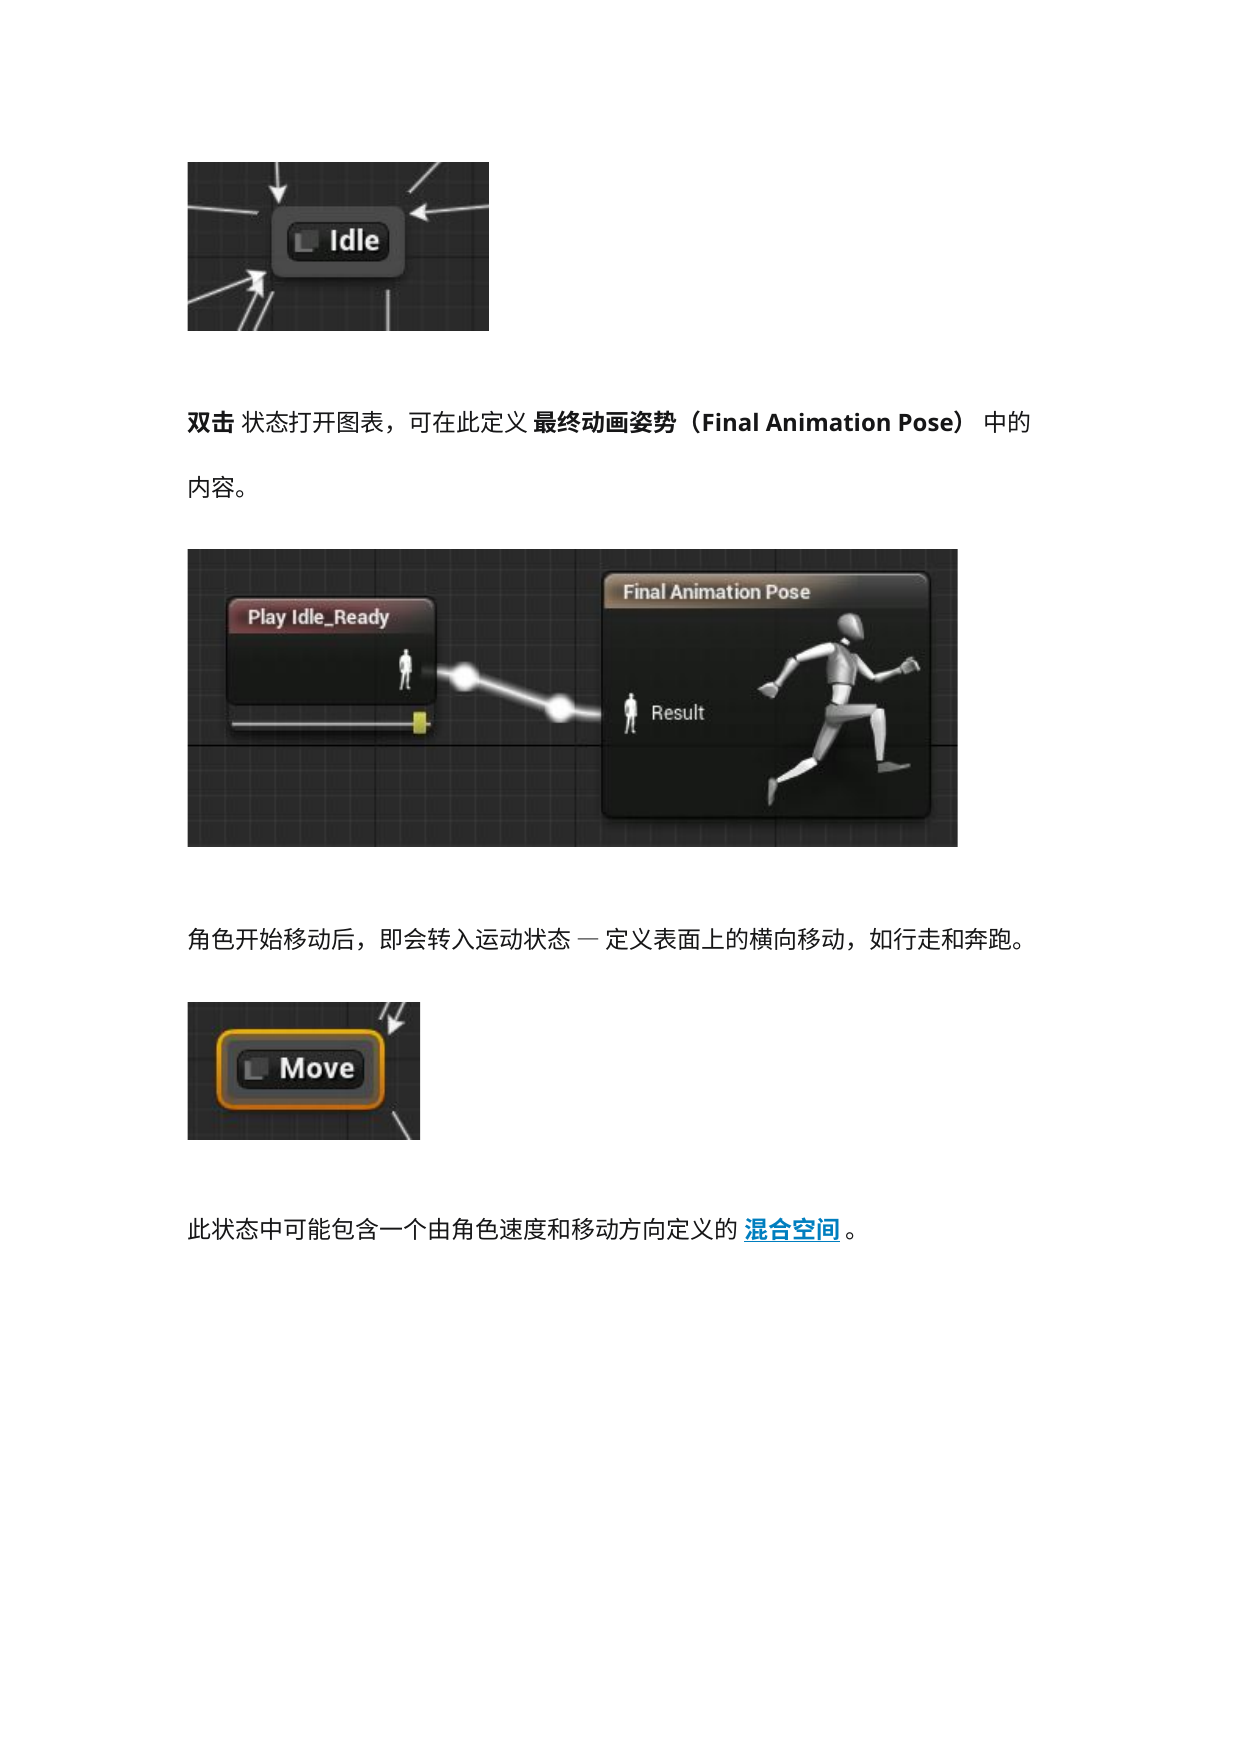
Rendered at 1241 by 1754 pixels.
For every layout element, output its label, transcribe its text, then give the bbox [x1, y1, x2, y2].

picture [187, 162, 489, 331]
picture [187, 1002, 421, 1140]
picture [187, 549, 958, 847]
text 角色开始移动后，即会转入运动状态 — 定义表面上的横向移动，如行走和奔跑。 [187, 906, 1053, 971]
text 双击 状态打开图表，可在此定义 最终动画姿势（Final Animation Pose） 中的内容。 [187, 388, 1053, 518]
text 此状态中可能包含一个由角色速度和移动方向定义的 混合空间 。 [187, 1196, 1053, 1261]
